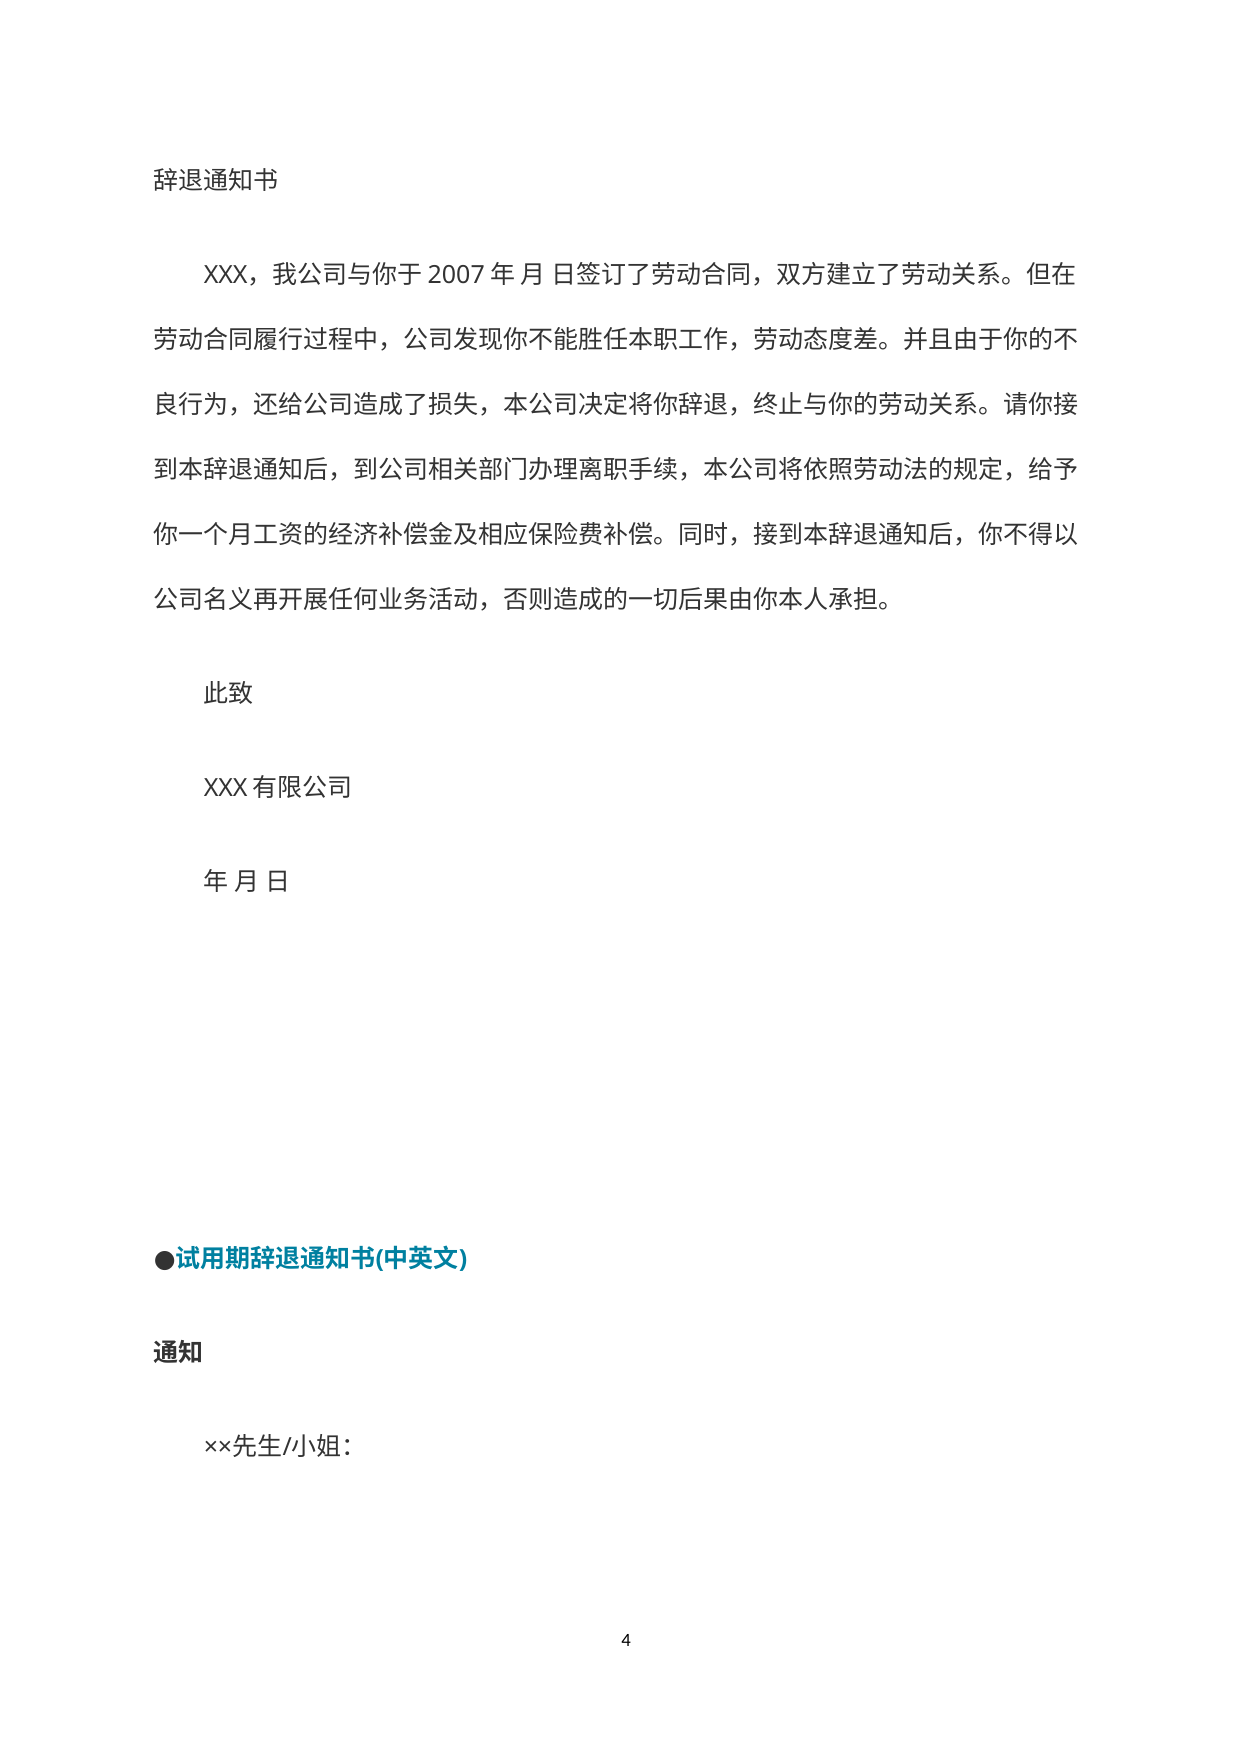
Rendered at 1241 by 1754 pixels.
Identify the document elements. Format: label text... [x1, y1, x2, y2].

text 辞退通知书 [153, 146, 1098, 211]
text XXX，我公司与你于2007年 月 日签订了劳动合同，双方建立了劳动关系。但在劳动合同履行过程中，公司发现你不能胜任本职工作，劳动态度差。并且由于你的不良行为，还给公司造成了损失，本公司决定将你辞退，终止与你的劳动关系。请你接到本辞退通知后，到公司相关部门办理离职手续，本公司将依照劳动法的规定，给予你一个月工资的经济补偿金及相应保险费补偿。同时，接到本辞退通知后，你不得以公司名义再开展任何业务活动，否则造成的一切后果由你本人承担。 [153, 240, 1098, 630]
text 通知 [153, 1318, 1098, 1383]
text XXX有限公司 [153, 753, 1098, 818]
text 年 月 日 [153, 847, 1098, 912]
text ●试用期辞退通知书(中英文) [153, 1224, 1098, 1289]
text 此致 [153, 659, 1098, 724]
text ××先生/小姐： [153, 1412, 1098, 1477]
